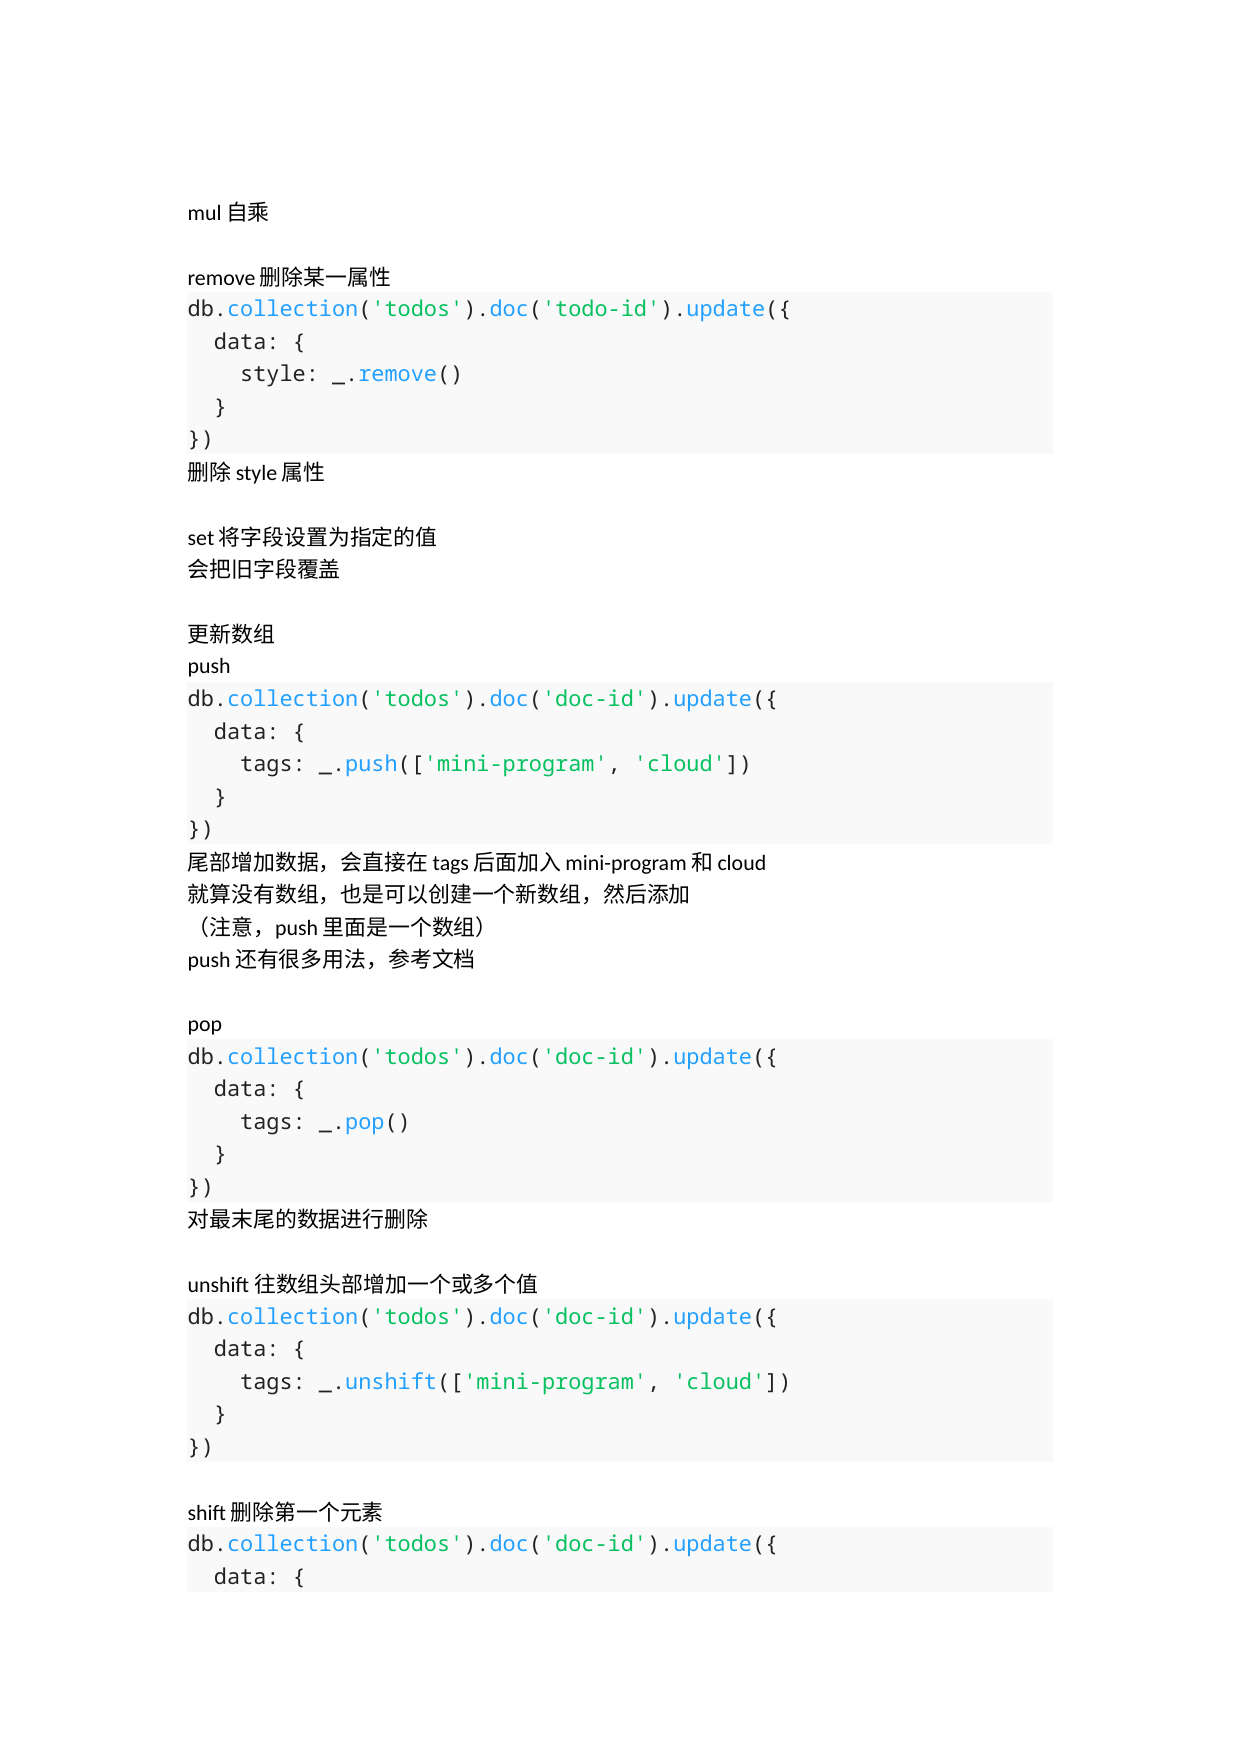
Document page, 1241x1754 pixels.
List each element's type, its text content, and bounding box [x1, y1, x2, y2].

text }) [187, 422, 1053, 454]
text db.collection('todos').doc('todo-id').update({ [187, 292, 1053, 324]
text data: { [187, 714, 1053, 747]
text db.collection('todos').doc('doc-id').update({ [187, 682, 1053, 714]
text style: _.remove() [187, 357, 1053, 389]
text }) [187, 812, 1053, 844]
text 会把旧字段覆盖 [187, 552, 1053, 584]
text mul自乘 [187, 194, 1053, 227]
text 尾部增加数据，会直接在tags后面加入mini-program和cloud [187, 844, 1053, 877]
text tags: _.pop() [187, 1104, 1053, 1137]
text data: { [187, 1332, 1053, 1364]
text unshift 往数组头部增加一个或多个值 [187, 1267, 1053, 1299]
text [187, 1299, 1053, 1332]
text 就算没有数组，也是可以创建一个新数组，然后添加 [187, 877, 1053, 909]
text tags: _.push(['mini-program', 'cloud']) [187, 747, 1053, 779]
text 更新数组 [187, 617, 1053, 649]
text data: { [187, 1072, 1053, 1104]
text push [187, 649, 1053, 682]
text push还有很多用法，参考文档 [187, 942, 1053, 974]
text } [187, 1137, 1053, 1169]
text 对最末尾的数据进行删除 [187, 1202, 1053, 1234]
text }) [187, 1429, 1053, 1462]
text shift删除第一个元素 [187, 1494, 1053, 1527]
text （注意，push里面是一个数组） [187, 909, 1053, 942]
text pop [187, 1007, 1053, 1039]
text db.collection('todos').doc('doc-id').update({ [187, 1039, 1053, 1072]
text data: { [187, 1559, 1053, 1592]
text data: { [187, 324, 1053, 357]
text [187, 1527, 1053, 1559]
text } [187, 779, 1053, 812]
text tags: _.unshift(['mini-program', 'cloud']) [187, 1364, 1053, 1397]
text remove删除某一属性 [187, 259, 1053, 292]
text set将字段设置为指定的值 [187, 519, 1053, 552]
text } [187, 1397, 1053, 1429]
text }) [187, 1169, 1053, 1202]
text 删除style属性 [187, 454, 1053, 487]
text } [187, 389, 1053, 422]
